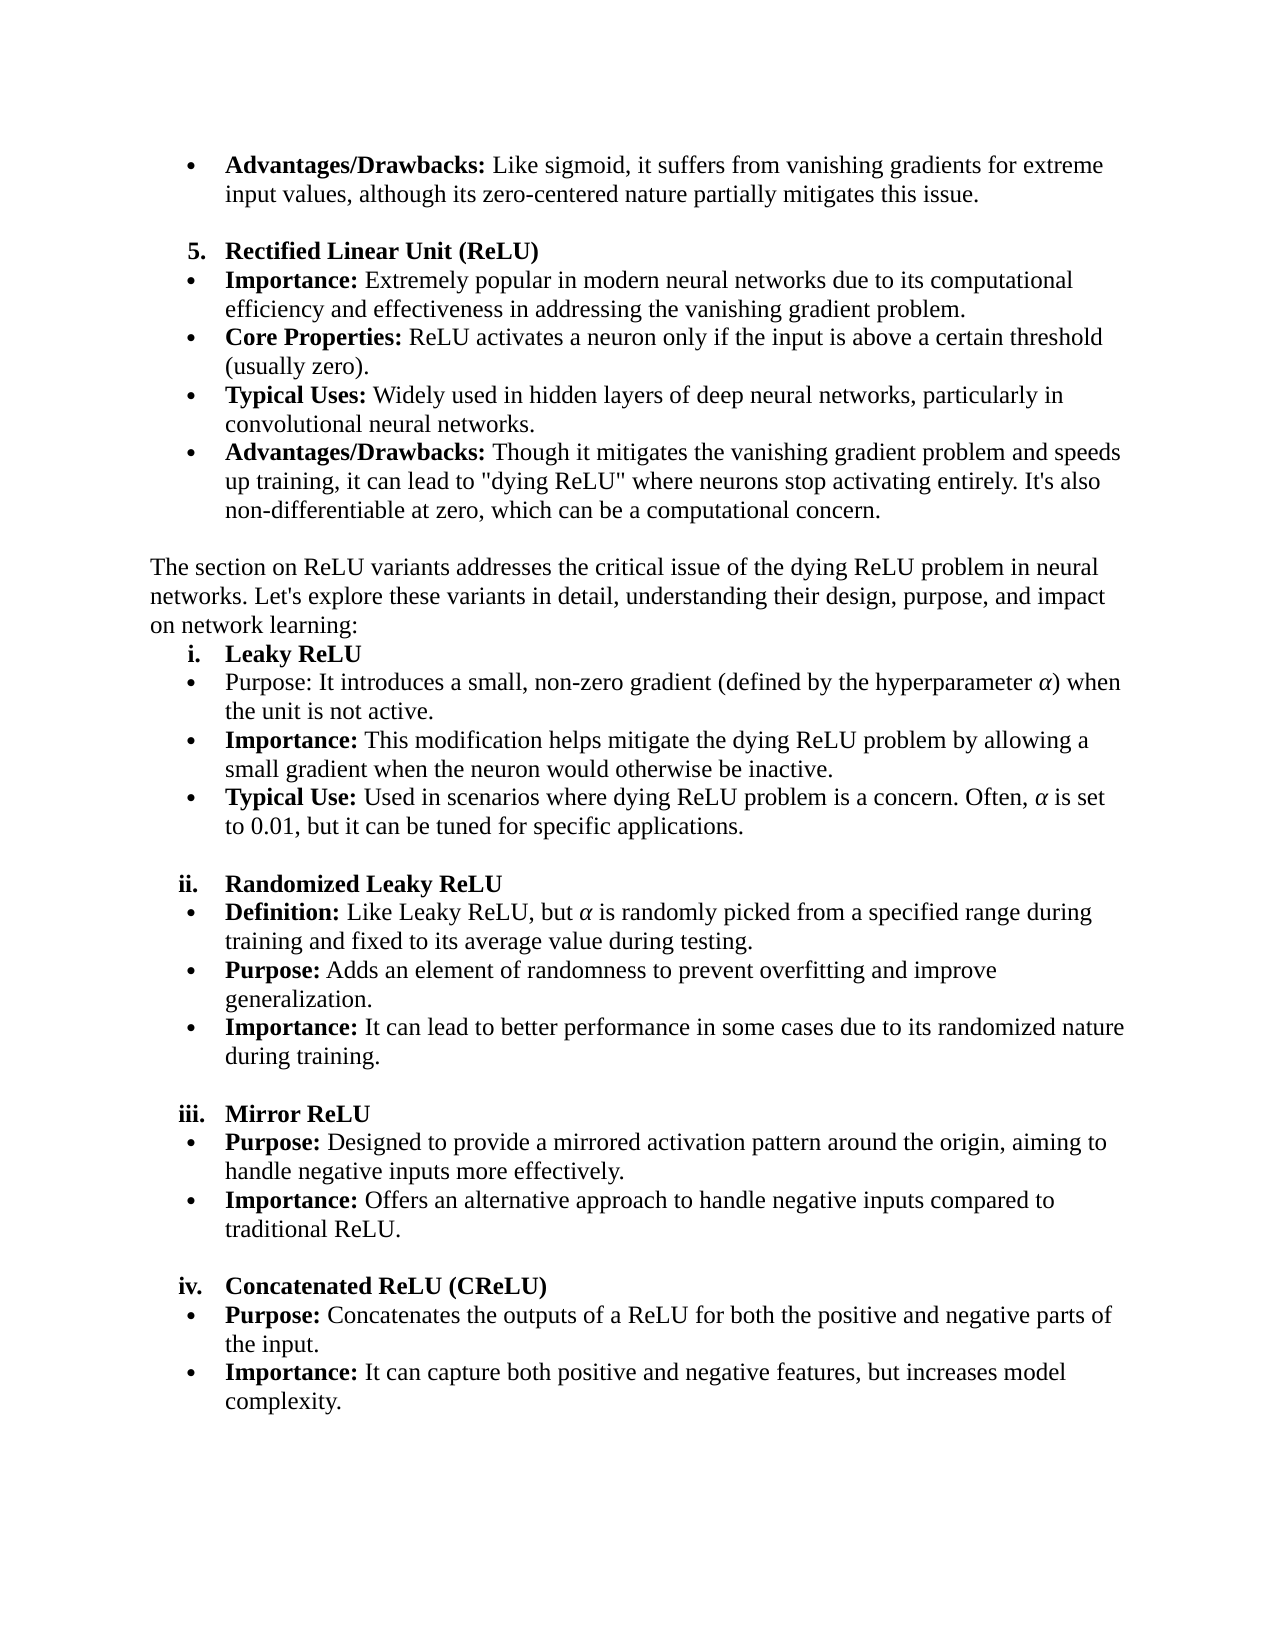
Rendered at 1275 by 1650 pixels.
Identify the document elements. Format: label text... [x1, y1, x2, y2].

list Typical Use: Used in scenarios where dying ReLU problem is a concern. Often, α is set to 0.01, but it can be tuned for specific applications. [187, 782, 1125, 840]
list Core Properties: ReLU activates a neuron only if the input is above a certain threshold (usually zero). [187, 322, 1125, 380]
list Purpose: Concatenates the outputs of a ReLU for both the positive and negative parts of the input. [187, 1300, 1125, 1357]
text The section on ReLU variants addresses the critical issue of the dying ReLU problem in neural networks. Let's explore these variants in detail, understanding their design, purpose, and impact on network learning: [150, 552, 1125, 639]
list Importance: Extremely popular in modern neural networks due to its computational efficiency and effectiveness in addressing the vanishing gradient problem. [187, 265, 1125, 322]
list Importance: It can capture both positive and negative features, but increases model complexity. [187, 1357, 1125, 1415]
list Concatenated ReLU (CReLU) [178, 1271, 1125, 1300]
list Advantages/Drawbacks: Like sigmoid, it suffers from vanishing gradients for extreme input values, although its zero-centered nature partially mitigates this issue. [187, 150, 1125, 207]
list Leaky ReLU [187, 639, 1125, 667]
list Typical Uses: Widely used in hidden layers of deep neural networks, particularly in convolutional neural networks. [187, 380, 1125, 437]
list Definition: Like Leaky ReLU, but α is randomly picked from a specified range during training and fixed to its average value during testing. [187, 897, 1125, 955]
list Mirror ReLU [178, 1099, 1125, 1127]
list Randomized Leaky ReLU [178, 869, 1125, 897]
list Purpose: Designed to provide a mirrored activation pattern around the origin, aiming to handle negative inputs more effectively. [187, 1127, 1125, 1185]
list Purpose: Adds an element of randomness to prevent overfitting and improve generalization. [187, 955, 1125, 1012]
list Importance: It can lead to better performance in some cases due to its randomized nature during training. [187, 1012, 1125, 1070]
list Importance: This modification helps mitigate the dying ReLU problem by allowing a small gradient when the neuron would otherwise be inactive. [187, 725, 1125, 782]
list Purpose: It introduces a small, non-zero gradient (defined by the hyperparameter α) when the unit is not active. [187, 667, 1125, 725]
list Rectified Linear Unit (ReLU) [187, 236, 1125, 265]
list Advantages/Drawbacks: Though it mitigates the vanishing gradient problem and speeds up training, it can lead to "dying ReLU" where neurons stop activating entirely. It's also non-differentiable at zero, which can be a computational concern. [187, 437, 1125, 524]
list Importance: Offers an alternative approach to handle negative inputs compared to traditional ReLU. [187, 1185, 1125, 1242]
